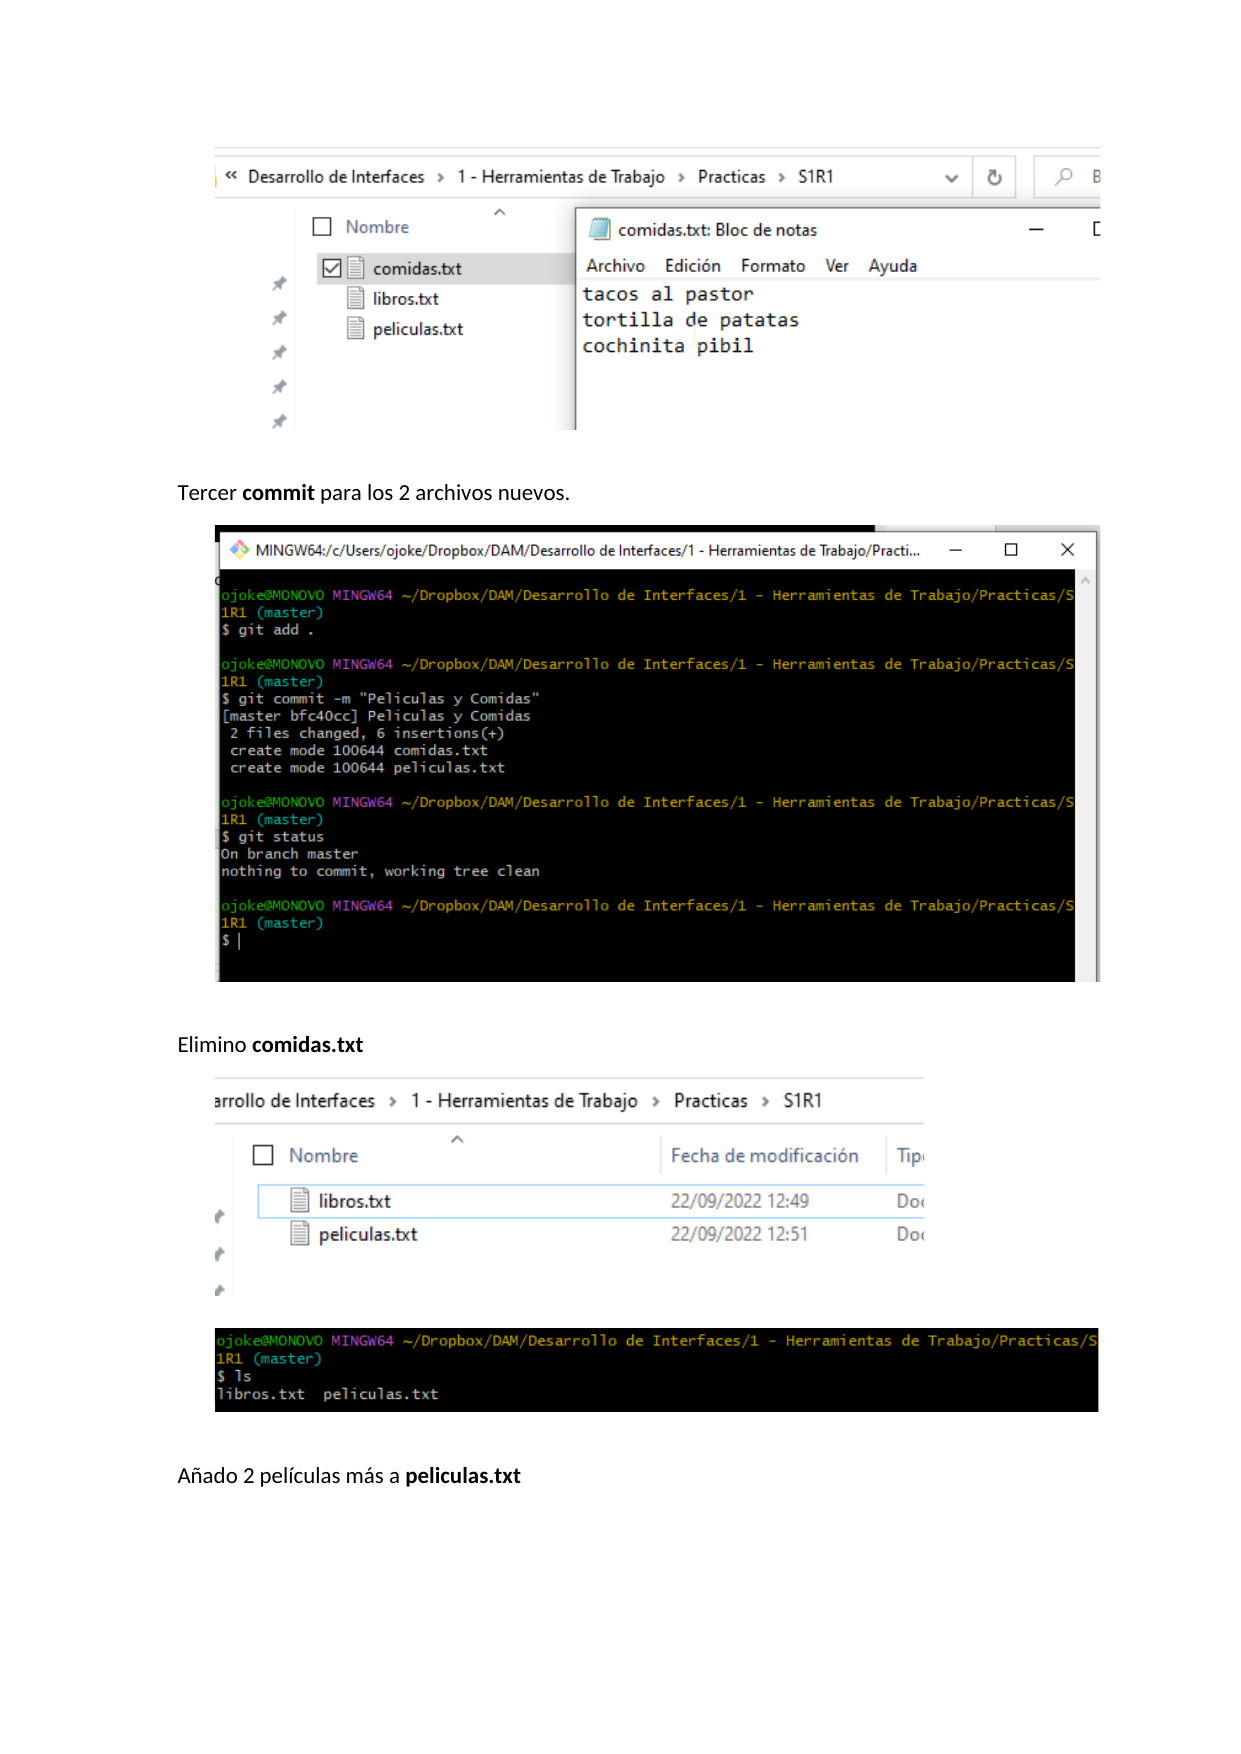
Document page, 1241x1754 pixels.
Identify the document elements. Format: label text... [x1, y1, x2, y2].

text Añado 2 películas más a peliculas.txt [177, 1461, 1063, 1489]
text Tercer commit para los 2 archivos nuevos. [177, 478, 1063, 507]
picture [214, 147, 1101, 430]
picture [214, 1077, 925, 1296]
picture [214, 525, 1101, 982]
text Elimino comidas.txt [177, 1030, 1063, 1058]
picture [214, 1328, 1101, 1412]
